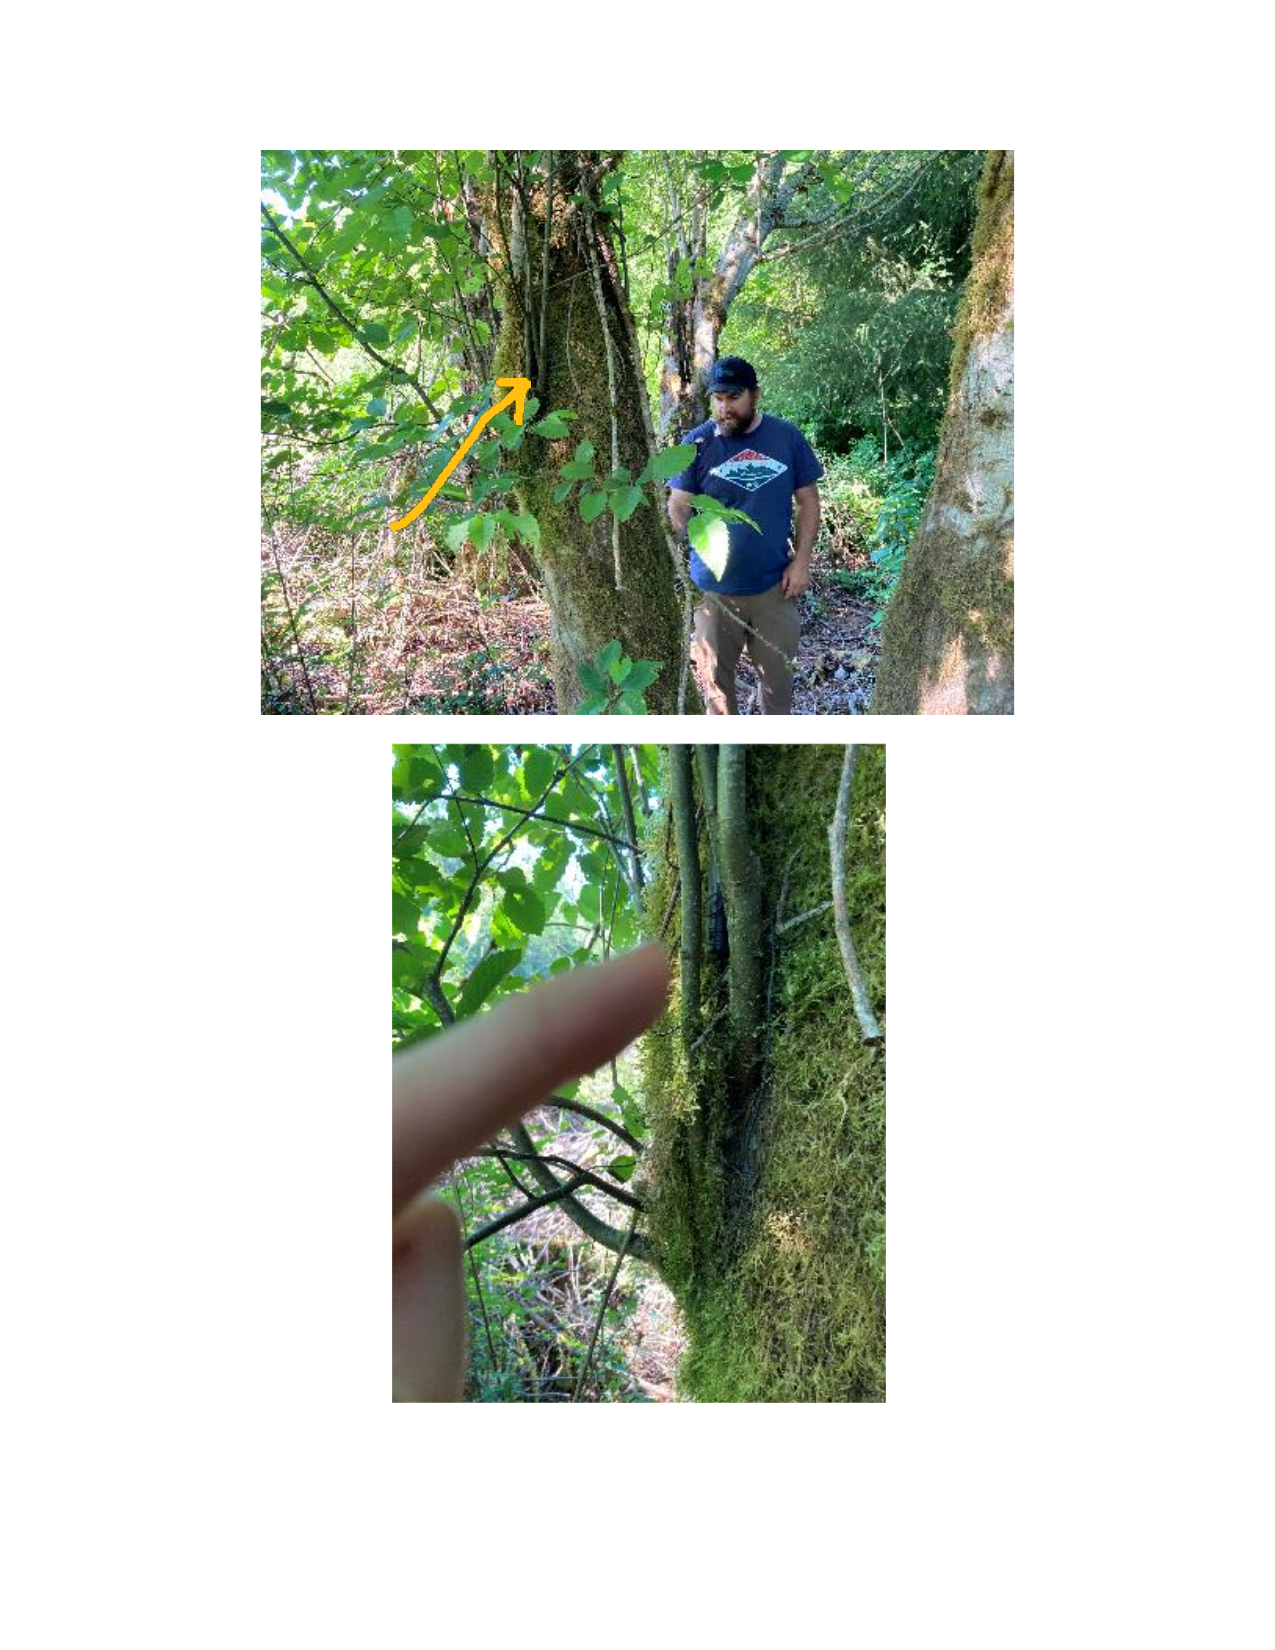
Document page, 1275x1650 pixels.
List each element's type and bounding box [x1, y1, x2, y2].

picture [393, 745, 885, 1402]
picture [260, 150, 1015, 715]
